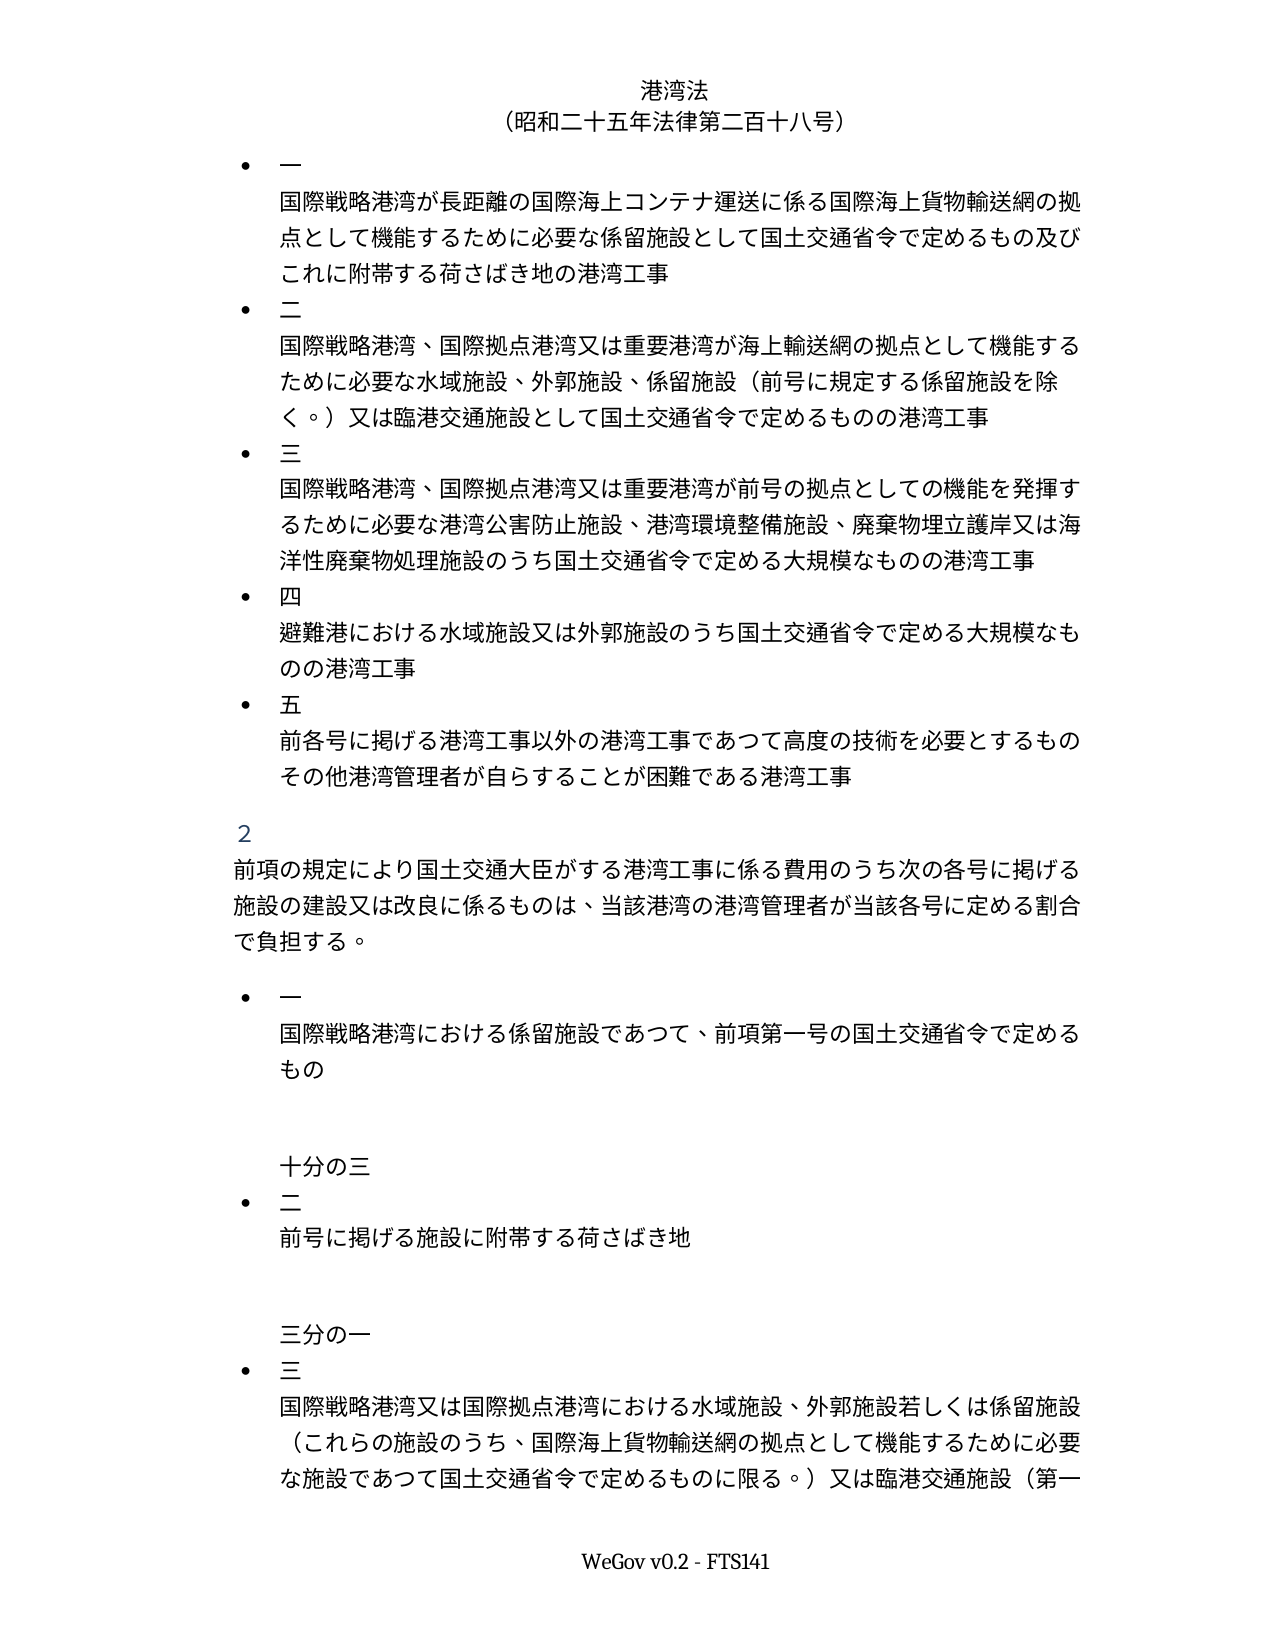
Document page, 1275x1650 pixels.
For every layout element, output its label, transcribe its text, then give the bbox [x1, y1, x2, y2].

list 一 国際戦略港湾における係留施設であつて、前項第一号の国土交通省令で定めるもの 十分の三 [242, 982, 1087, 1182]
list 五 前各号に掲げる港湾工事以外の港湾工事であつて高度の技術を必要とするものその他港湾管理者が自らすることが困難である港湾工事 [242, 689, 1087, 792]
list 三 国際戦略港湾又は国際拠点港湾における水域施設、外郭施設若しくは係留施設（これらの施設のうち、国際海上貨物輸送網の拠点として機能するために必要な施設であつて国土交通省令で定めるものに限る。）又は臨港交通施設（第一号及び第八号に掲げる施設を除く。） 三分の一 [242, 1355, 1087, 1494]
list 三 国際戦略港湾、国際拠点港湾又は重要港湾が前号の拠点としての機能を発揮するために必要な港湾公害防止施設、港湾環境整備施設、廃棄物埋立護岸又は海洋性廃棄物処理施設のうち国土交通省令で定める大規模なものの港湾工事 [242, 437, 1087, 577]
list 二 国際戦略港湾、国際拠点港湾又は重要港湾が海上輸送網の拠点として機能するために必要な水域施設、外郭施設、係留施設（前号に規定する係留施設を除く。）又は臨港交通施設として国土交通省令で定めるものの港湾工事 [242, 294, 1087, 433]
list 四 避難港における水域施設又は外郭施設のうち国土交通省令で定める大規模なものの港湾工事 [242, 581, 1087, 684]
list 二 前号に掲げる施設に附帯する荷さばき地 三分の一 [242, 1186, 1087, 1350]
subtitle ２ [233, 818, 1087, 849]
text 前項の規定により国土交通大臣がする港湾工事に係る費用のうち次の各号に掲げる施設の建設又は改良に係るものは、当該港湾の港湾管理者が当該各号に定める割合で負担する。 [233, 854, 1087, 957]
list 一 国際戦略港湾が長距離の国際海上コンテナ運送に係る国際海上貨物輸送網の拠点として機能するために必要な係留施設として国土交通省令で定めるもの及びこれに附帯する荷さばき地の港湾工事 [242, 150, 1087, 289]
